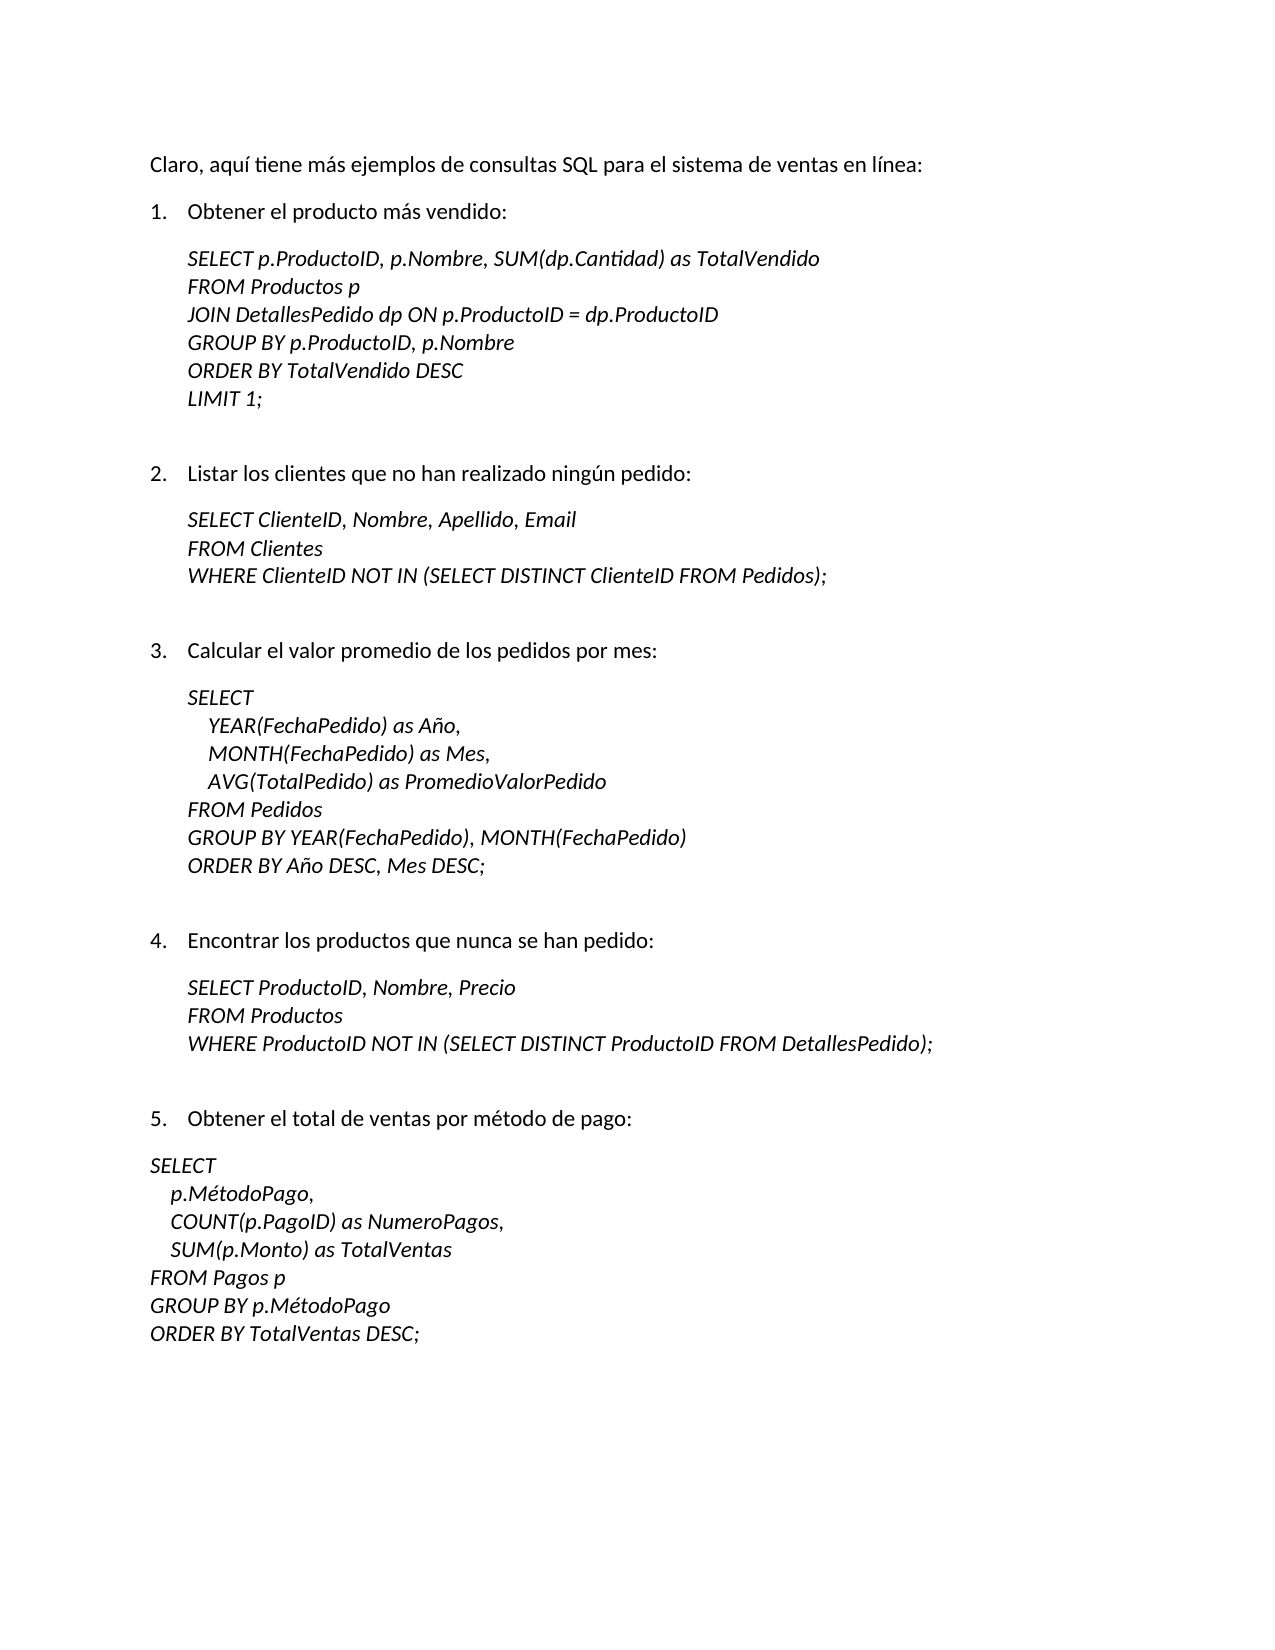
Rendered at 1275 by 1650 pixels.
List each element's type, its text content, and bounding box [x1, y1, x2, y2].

text SELECT p.ProductoID, p.Nombre, SUM(dp.Cantidad) as TotalVendido [187, 244, 1125, 272]
list Encontrar los productos que nunca se han pedido: [150, 926, 1125, 954]
text MONTH(FechaPedido) as Mes, [187, 739, 1125, 767]
text ORDER BY Año DESC, Mes DESC; [187, 852, 1125, 879]
text SELECT [150, 1151, 1125, 1179]
text AVG(TotalPedido) as PromedioValorPedido [187, 767, 1125, 796]
text FROM Productos p [187, 272, 1125, 300]
text p.MétodoPago, [150, 1179, 1125, 1207]
text Claro, aquí tiene más ejemplos de consultas SQL para el sistema de ventas en línea: [150, 150, 1125, 178]
text YEAR(FechaPedido) as Año, [187, 711, 1125, 739]
text LIMIT 1; [187, 384, 1125, 412]
list Calcular el valor promedio de los pedidos por mes: [150, 637, 1125, 664]
list Obtener el total de ventas por método de pago: [150, 1104, 1125, 1132]
text WHERE ClienteID NOT IN (SELECT DISTINCT ClienteID FROM Pedidos); [187, 562, 1125, 590]
text GROUP BY p.ProductoID, p.Nombre [187, 328, 1125, 356]
list Listar los clientes que no han realizado ningún pedido: [150, 459, 1125, 487]
text FROM Clientes [187, 534, 1125, 562]
text FROM Pagos p [150, 1263, 1125, 1291]
text JOIN DetallesPedido dp ON p.ProductoID = dp.ProductoID [187, 300, 1125, 328]
text SELECT [187, 683, 1125, 711]
text GROUP BY YEAR(FechaPedido), MONTH(FechaPedido) [187, 823, 1125, 852]
text WHERE ProductoID NOT IN (SELECT DISTINCT ProductoID FROM DetallesPedido); [187, 1029, 1125, 1057]
text SUM(p.Monto) as TotalVentas [150, 1235, 1125, 1263]
text FROM Productos [187, 1001, 1125, 1029]
text ORDER BY TotalVentas DESC; [150, 1319, 1125, 1347]
list Obtener el producto más vendido: [150, 197, 1125, 225]
text GROUP BY p.MétodoPago [150, 1291, 1125, 1319]
text FROM Pedidos [187, 796, 1125, 823]
text SELECT ClienteID, Nombre, Apellido, Email [187, 506, 1125, 534]
text ORDER BY TotalVendido DESC [187, 356, 1125, 384]
text SELECT ProductoID, Nombre, Precio [187, 973, 1125, 1001]
text COUNT(p.PagoID) as NumeroPagos, [150, 1207, 1125, 1235]
